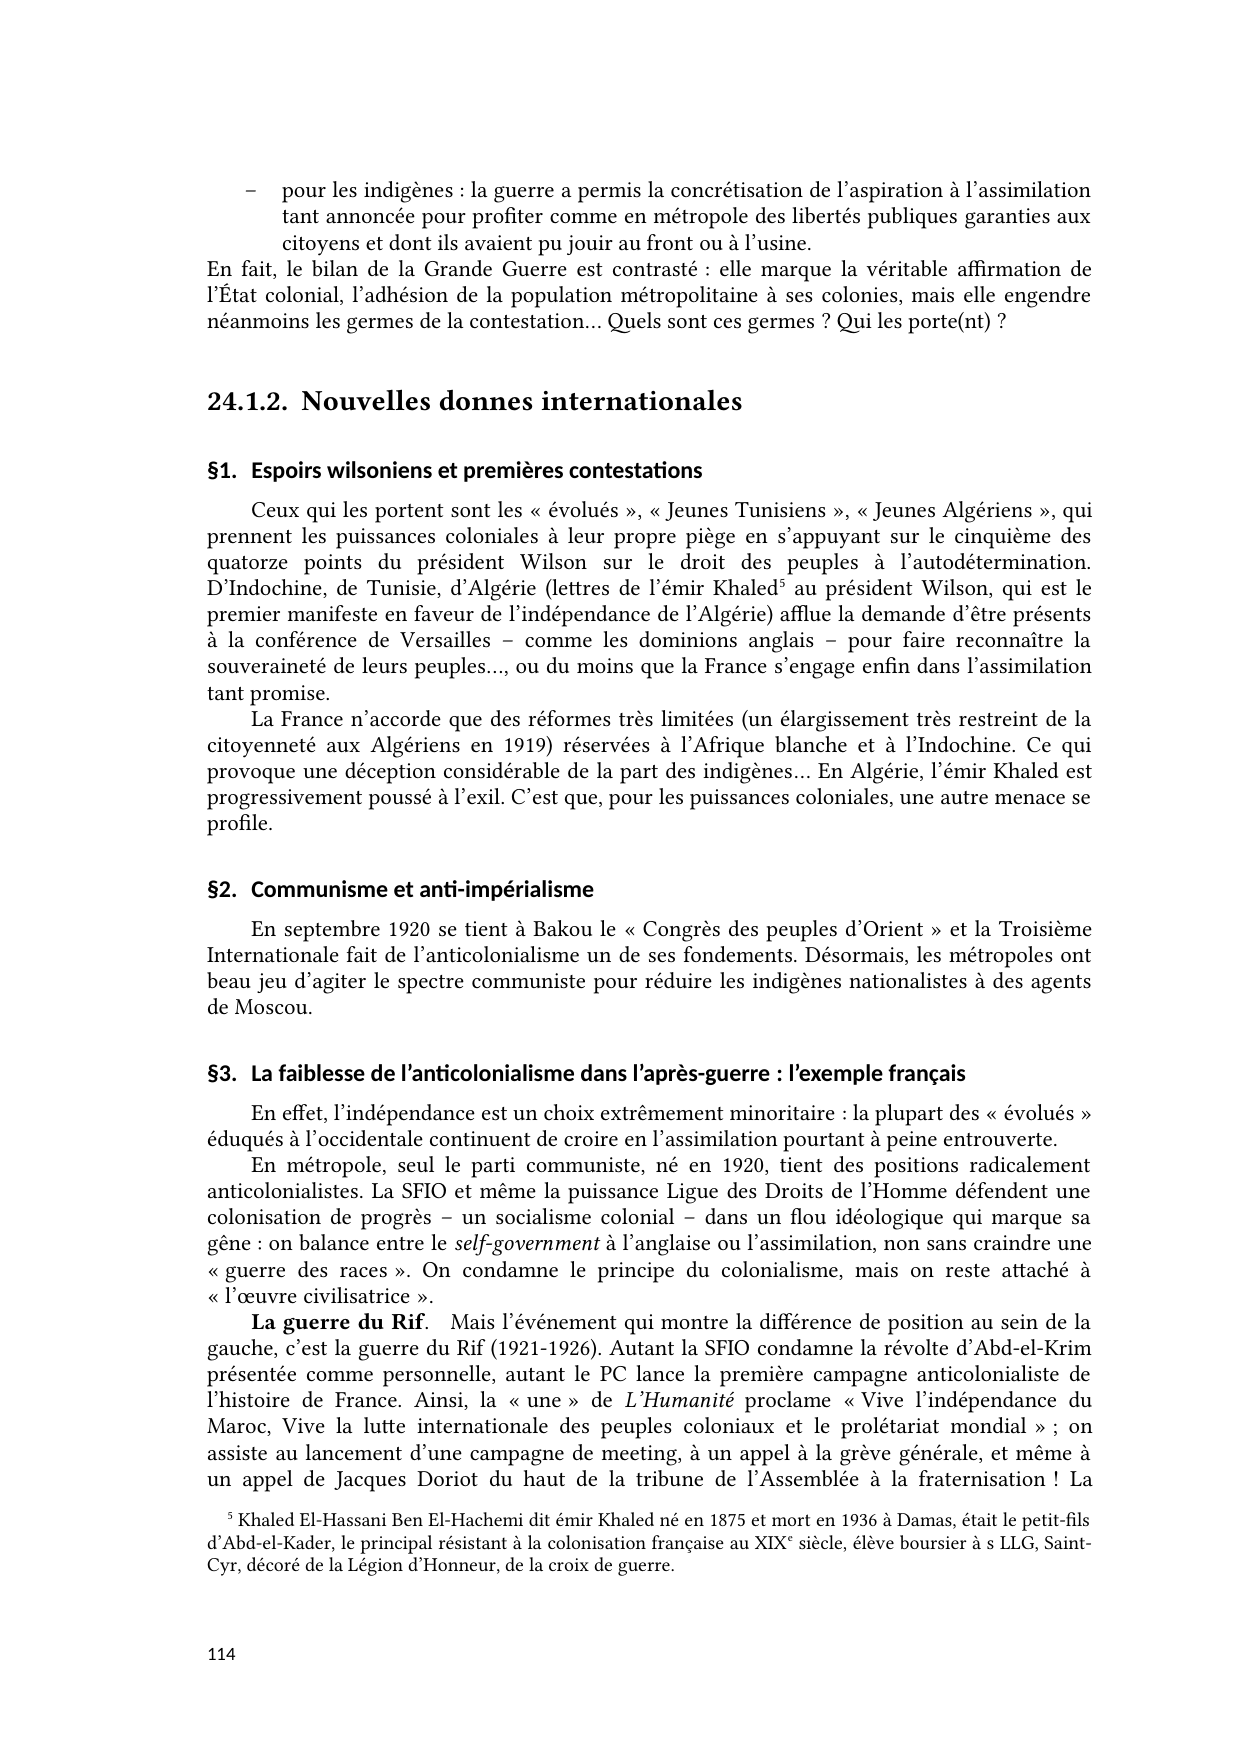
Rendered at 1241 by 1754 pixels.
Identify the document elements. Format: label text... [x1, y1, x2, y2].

subtitle La faiblesse de l’anticolonialisme dans l’après-guerre : l’exemple français [207, 1058, 1092, 1087]
text En métropole, seul le parti communiste, né en 1920, tient des positions radicalement anticolonialistes. La SFIO et même la puissance Ligue des Droits de l’Homme défendent une colonisation de progrès – un socialisme colonial – dans un flou idéologique qui marque sa gêne : on balance entre le self-government à l’anglaise ou l’assimilation, non sans craindre une « guerre des races ». On condamne le principe du colonialisme, mais on reste attaché à « l’œuvre civilisatrice ». [207, 1152, 1092, 1309]
list pour les indigènes : la guerre a permis la concrétisation de l’aspiration à l’assimilation tant annoncée pour profiter comme en métropole des libertés publiques garanties aux citoyens et dont ils avaient pu jouir au front ou à l’usine. [244, 177, 1092, 256]
subtitle Espoirs wilsoniens et premières contestations [207, 455, 1092, 484]
text La France n’accorde que des réformes très limitées (un élargissement très restreint de la citoyenneté aux Algériens en 1919) réservées à l’Afrique blanche et à l’Indochine. Ce qui provoque une déception considérable de la part des indigènes… En Algérie, l’émir Khaled est progressivement poussé à l’exil. C’est que, pour les puissances coloniales, une autre menace se profile. [207, 706, 1092, 836]
text En septembre 1920 se tient à Bakou le « Congrès des peuples d’Orient » et la Troisième Internationale fait de l’anticolonialisme un de ses fondements. Désormais, les métropoles ont beau jeu d’agiter le spectre communiste pour réduire les indigènes nationalistes à des agents de Moscou. [207, 916, 1092, 1020]
text En effet, l’indépendance est un choix extrêmement minoritaire : la plupart des « évolués » éduqués à l’occidentale continuent de croire en l’assimilation pourtant à peine entrouverte. [207, 1099, 1092, 1152]
subtitle Nouvelles donnes internationales [207, 384, 1092, 417]
text En fait, le bilan de la Grande Guerre est contrasté : elle marque la véritable affirmation de l’État colonial, l’adhésion de la population métropolitaine à ses colonies, mais elle engendre néanmoins les germes de la contestation… Quels sont ces germes ? Qui les porte(nt) ? [207, 256, 1092, 334]
text Ceux qui les portent sont les « évolués », « Jeunes Tunisiens », « Jeunes Algériens », qui prennent les puissances coloniales à leur propre piège en s’appuyant sur le cinquième des quatorze points du président Wilson sur le droit des peuples à l’autodétermination. D’Indochine, de Tunisie, d’Algérie (lettres de l’émir Khaled au président Wilson, qui est le premier manifeste en faveur de l’indépendance de l’Algérie) afflue la demande d’être présents à la conférence de Versailles – comme les dominions anglais – pour faire reconnaître la souveraineté de leurs peuples…, ou du moins que la France s’engage enfin dans l’assimilation tant promise. [207, 497, 1092, 706]
subtitle Communisme et anti-impérialisme [207, 874, 1092, 903]
